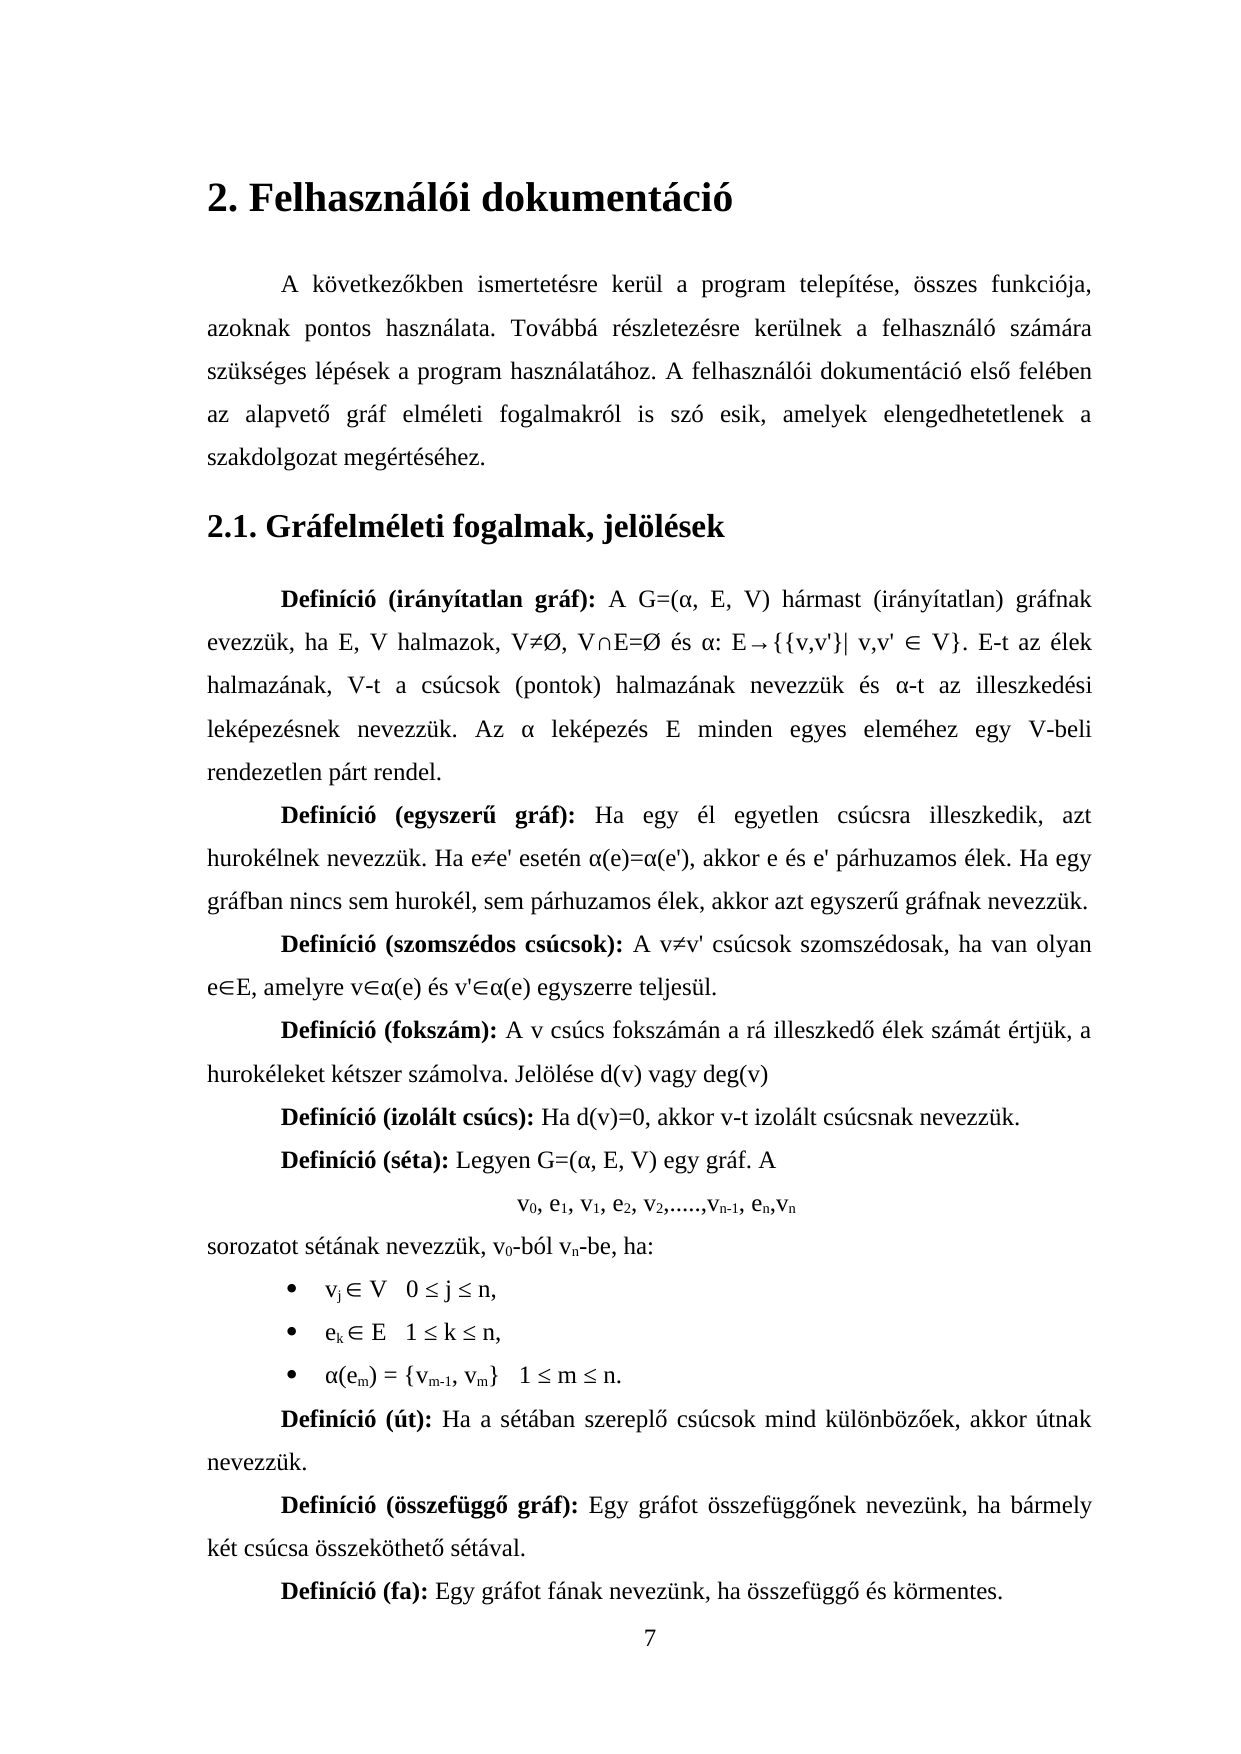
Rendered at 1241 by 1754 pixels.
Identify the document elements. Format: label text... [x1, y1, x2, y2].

text Definíció (út): Ha a sétában szereplő csúcsok mind különbözőek, akkor útnak nevezzük. [207, 1404, 1092, 1476]
text Definíció (egyszerű gráf): Ha egy él egyetlen csúcsra illeszkedik, azt hurokélnek nevezzük. Ha e≠e' esetén α(e)=α(e'), akkor e és e' párhuzamos élek. Ha egy gráfban nincs sem hurokél, sem párhuzamos élek, akkor azt egyszerű gráfnak nevezzük. [207, 800, 1092, 915]
text Definíció (fokszám): A v csúcs fokszámán a rá illeszkedő élek számát értjük, a hurokéleket kétszer számolva. Jelölése d(v) vagy deg(v) [207, 1016, 1092, 1087]
subtitle 2.1. Gráfelméleti fogalmak, jelölések [207, 506, 1092, 544]
text Definíció (fa): Egy gráfot fának nevezünk, ha összefüggő és körmentes. [207, 1576, 1092, 1605]
text Definíció (szomszédos csúcsok): A v≠v' csúcsok szomszédosak, ha van olyan eE, amelyre vα(e) és v'α(e) egyszerre teljesül. [207, 929, 1092, 1001]
list vj V 0 ≤ j ≤ n, [287, 1274, 1092, 1303]
text sorozatot sétának nevezzük, v0-ból vn-be, ha: [207, 1231, 1092, 1260]
list α(em) = {vm-1, vm} 1 ≤ m ≤ n. [287, 1361, 1092, 1389]
text Definíció (izolált csúcs): Ha d(v)=0, akkor v-t izolált csúcsnak nevezzük. [207, 1102, 1092, 1131]
list ek E 1 ≤ k ≤ n, [287, 1317, 1092, 1346]
text Definíció (séta): Legyen G=(α, E, V) egy gráf. A [207, 1145, 1092, 1174]
text A következőkben ismertetésre kerül a program telepítése, összes funkciója, azoknak pontos használata. Továbbá részletezésre kerülnek a felhasználó számára szükséges lépések a program használatához. A felhasználói dokumentáció első felében az alapvető gráf elméleti fogalmakról is szó esik, amelyek elengedhetetlenek a szakdolgozat megértéséhez. [207, 269, 1092, 471]
text Definíció (összefüggő gráf): Egy gráfot összefüggőnek nevezünk, ha bármely két csúcsa összeköthető sétával. [207, 1490, 1092, 1562]
text v0, e1, v1, e2, v2,.....,vn-1, en,vn [207, 1188, 1092, 1217]
text Definíció (irányítatlan gráf): A G=(α, E, V) hármast (irányítatlan) gráfnak evezzük, ha E, V halmazok, V≠Ø, V∩E=Ø és α: E→{{v,v'}| v,v' V}. E-t az élek halmazának, V-t a csúcsok (pontok) halmazának nevezzük és α-t az illeszkedési leképezésnek nevezzük. Az α leképezés E minden egyes eleméhez egy V-beli rendezetlen párt rendel. [207, 584, 1092, 786]
subtitle 2. Felhasználói dokumentáció [207, 173, 1092, 221]
